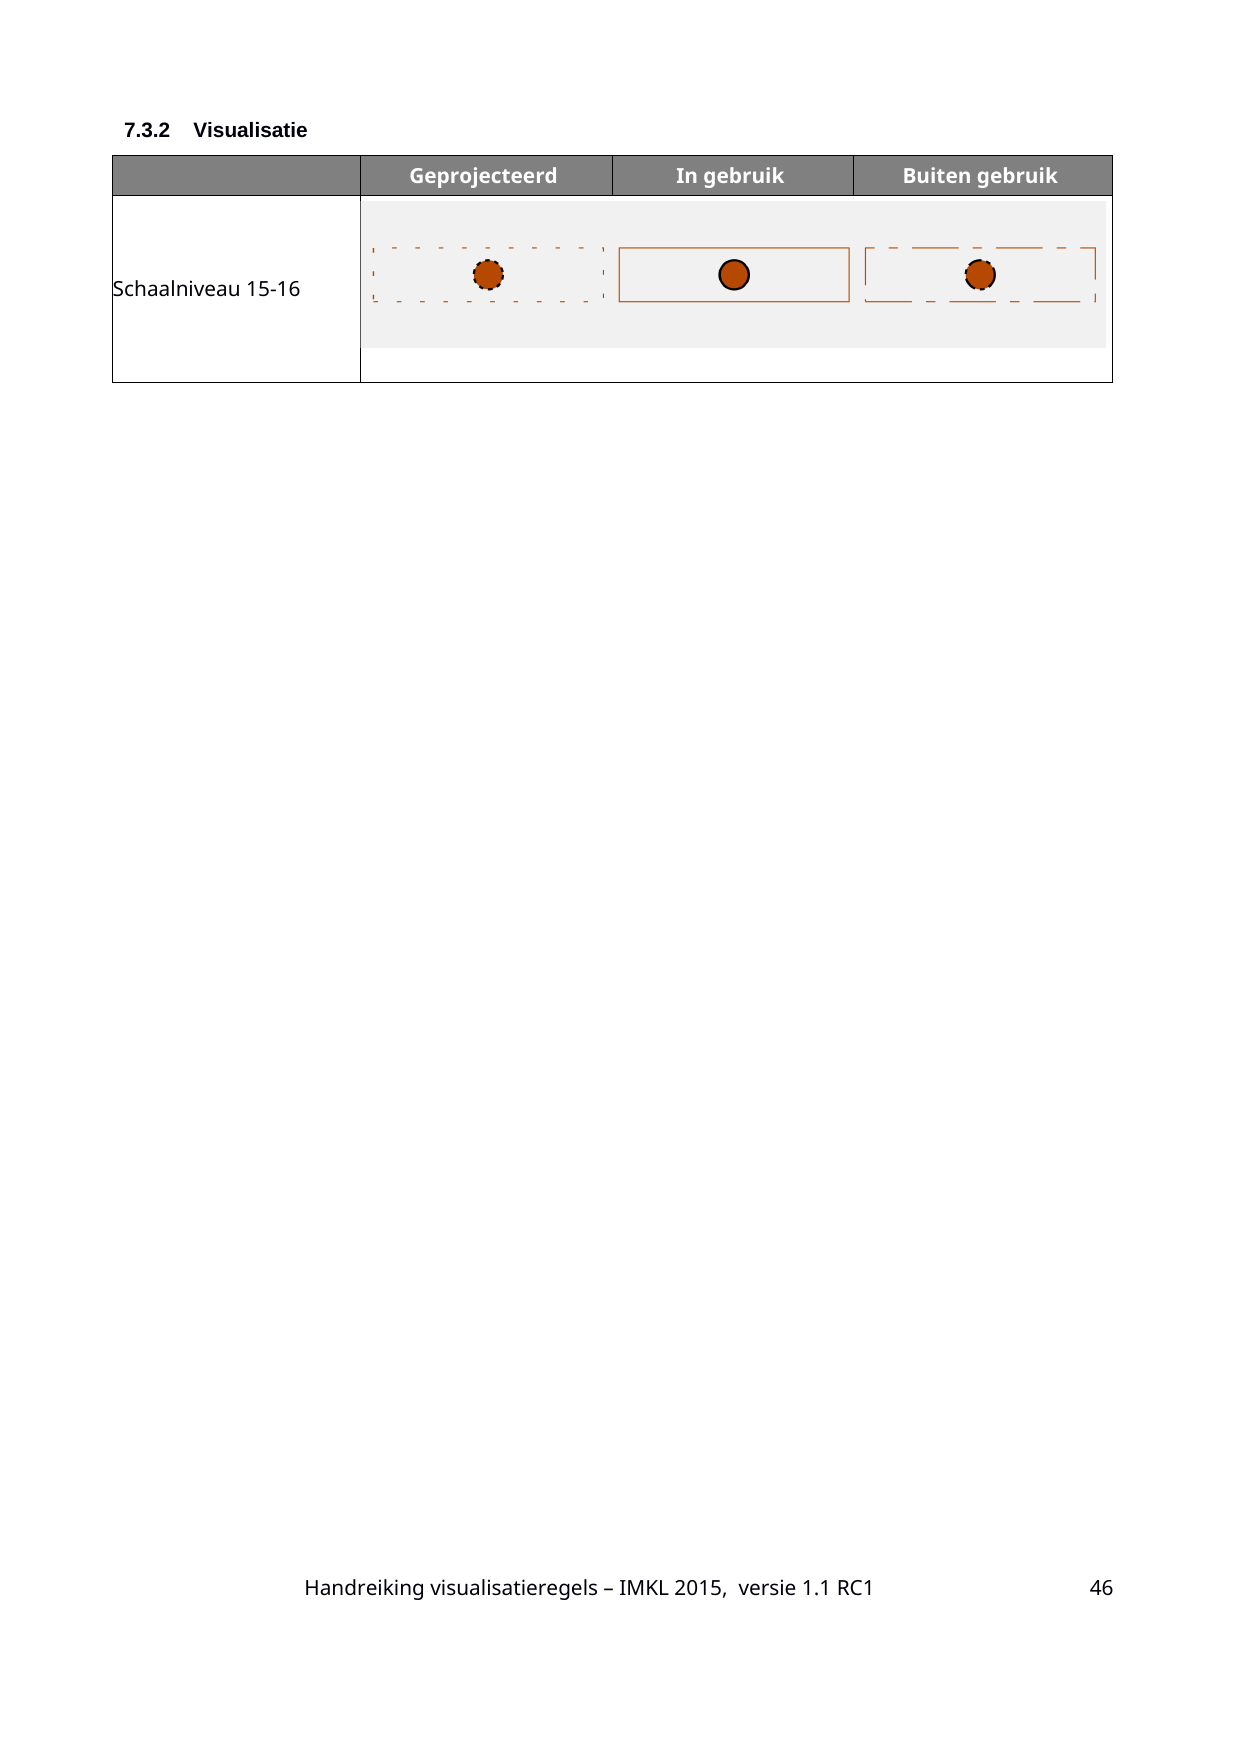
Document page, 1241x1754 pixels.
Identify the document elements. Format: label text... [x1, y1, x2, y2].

table_cell [361, 196, 1112, 382]
table_cell Schaalniveau 15-16 [113, 196, 360, 382]
subtitle Visualisatie [118, 118, 1122, 142]
table_header Buiten gebruik [854, 156, 1112, 195]
table_header In gebruik [613, 156, 853, 195]
table_header [113, 156, 360, 195]
table_header Geprojecteerd [361, 156, 612, 195]
picture [360, 201, 1107, 348]
